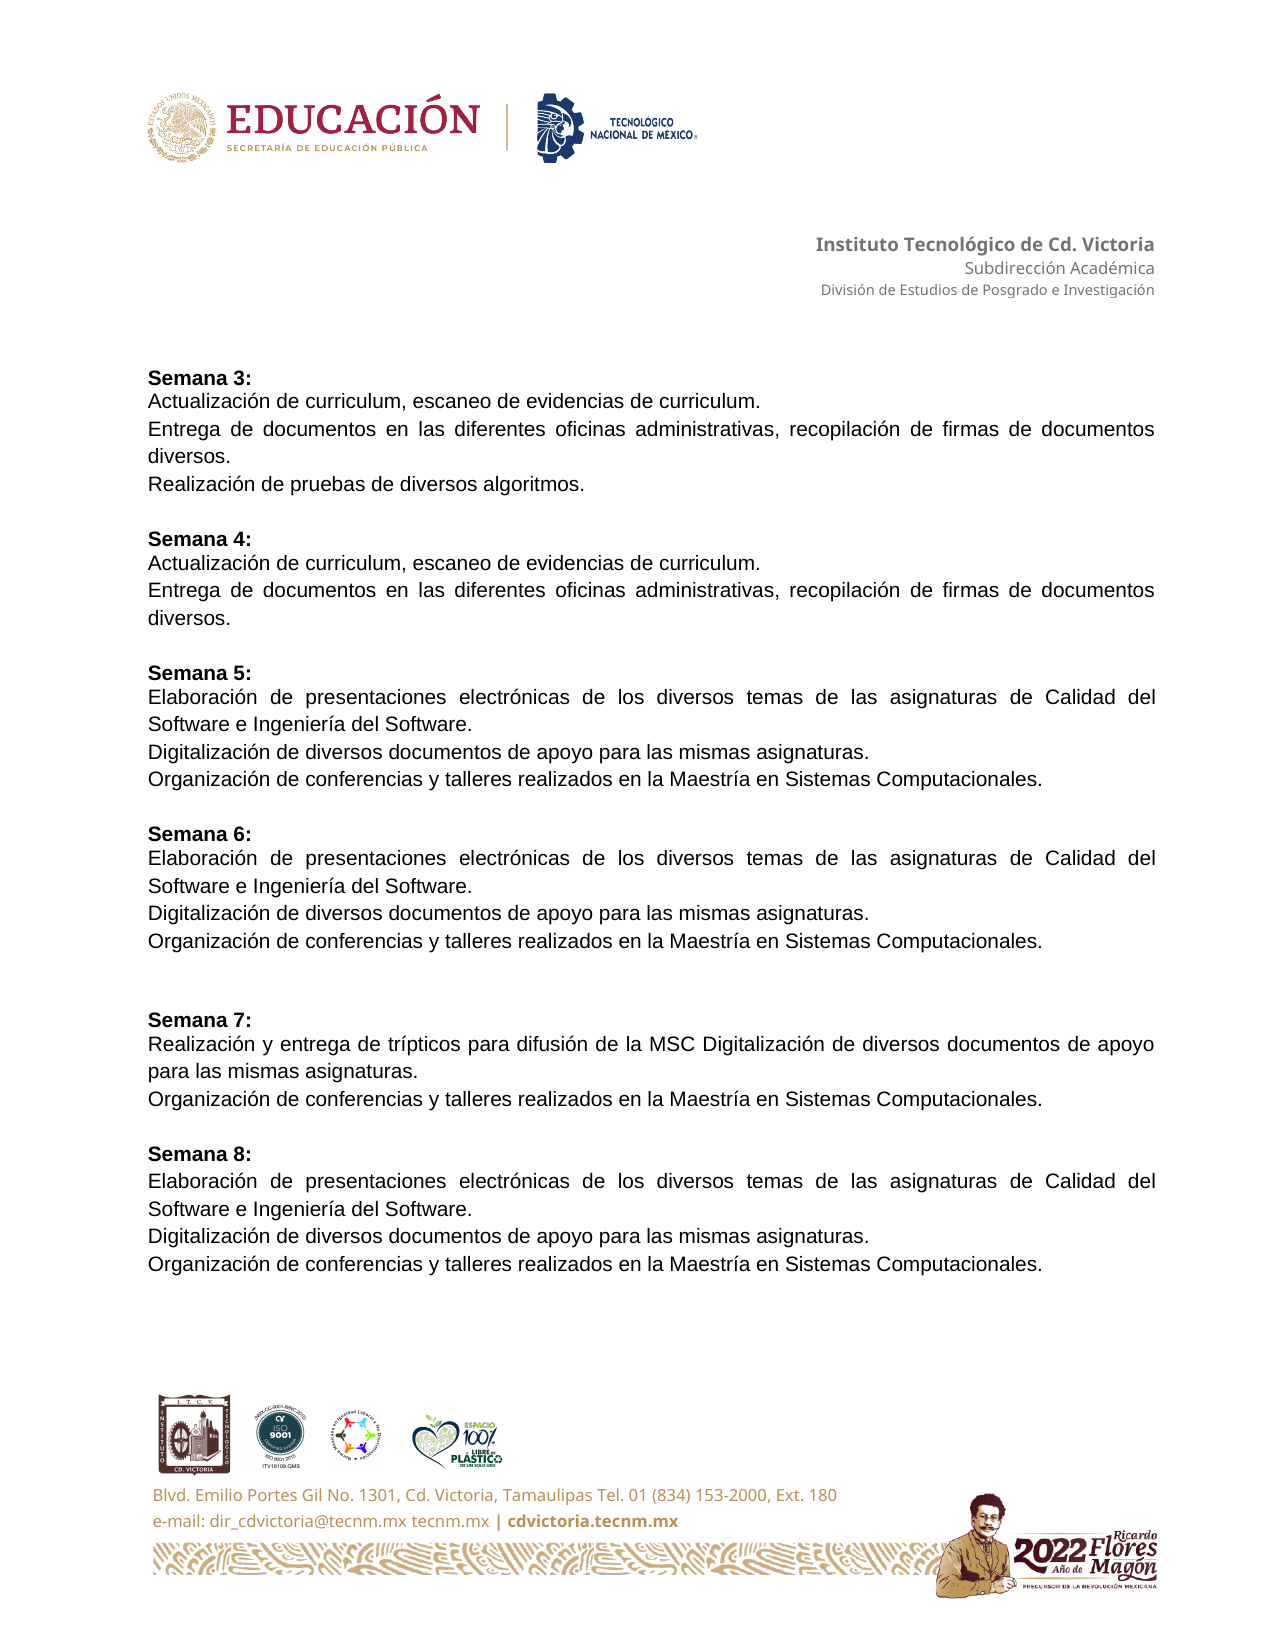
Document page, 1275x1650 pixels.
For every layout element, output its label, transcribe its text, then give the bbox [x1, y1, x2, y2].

text Semana 5: [148, 661, 1157, 685]
text Organización de conferencias y talleres realizados en la Maestría en Sistemas Computacionales. [148, 767, 1157, 791]
text Digitalización de diversos documentos de apoyo para las mismas asignaturas. [148, 740, 1157, 764]
text Elaboración de presentaciones electrónicas de los diversos temas de las asignaturas de Calidad del Software e Ingeniería del Software. [148, 1169, 1157, 1221]
text Elaboración de presentaciones electrónicas de los diversos temas de las asignaturas de Calidad del Software e Ingeniería del Software. [148, 846, 1157, 898]
text Digitalización de diversos documentos de apoyo para las mismas asignaturas. [148, 1224, 1157, 1248]
text Semana 6: [148, 822, 1157, 846]
text Entrega de documentos en las diferentes oficinas administrativas, recopilación de firmas de documentos diversos. [148, 578, 1157, 630]
text Semana 8: [148, 1142, 1157, 1166]
picture [131, 1485, 1187, 1611]
text Actualización de curriculum, escaneo de evidencias de curriculum. [148, 551, 1157, 575]
text Semana 3: [148, 365, 1157, 389]
text Realización de pruebas de diversos algoritmos. [148, 472, 1157, 496]
text Semana 7: [148, 1008, 1157, 1032]
text Elaboración de presentaciones electrónicas de los diversos temas de las asignaturas de Calidad del Software e Ingeniería del Software. [148, 685, 1157, 736]
picture [328, 1406, 383, 1467]
picture [406, 1412, 507, 1472]
text Semana 4: [148, 527, 1157, 551]
picture [147, 93, 698, 163]
text Organización de conferencias y talleres realizados en la Maestría en Sistemas Computacionales. [148, 929, 1157, 953]
text Organización de conferencias y talleres realizados en la Maestría en Sistemas Computacionales. [148, 1087, 1157, 1111]
picture [158, 1394, 231, 1476]
text Digitalización de diversos documentos de apoyo para las mismas asignaturas. [148, 901, 1157, 925]
text Entrega de documentos en las diferentes oficinas administrativas, recopilación de firmas de documentos diversos. [148, 417, 1157, 468]
text Realización y entrega de trípticos para difusión de la MSC Digitalización de diversos documentos de apoyo para las mismas asignaturas. [148, 1032, 1157, 1083]
picture [252, 1403, 308, 1470]
text Organización de conferencias y talleres realizados en la Maestría en Sistemas Computacionales. [148, 1252, 1157, 1276]
text Actualización de curriculum, escaneo de evidencias de curriculum. [148, 389, 1157, 413]
